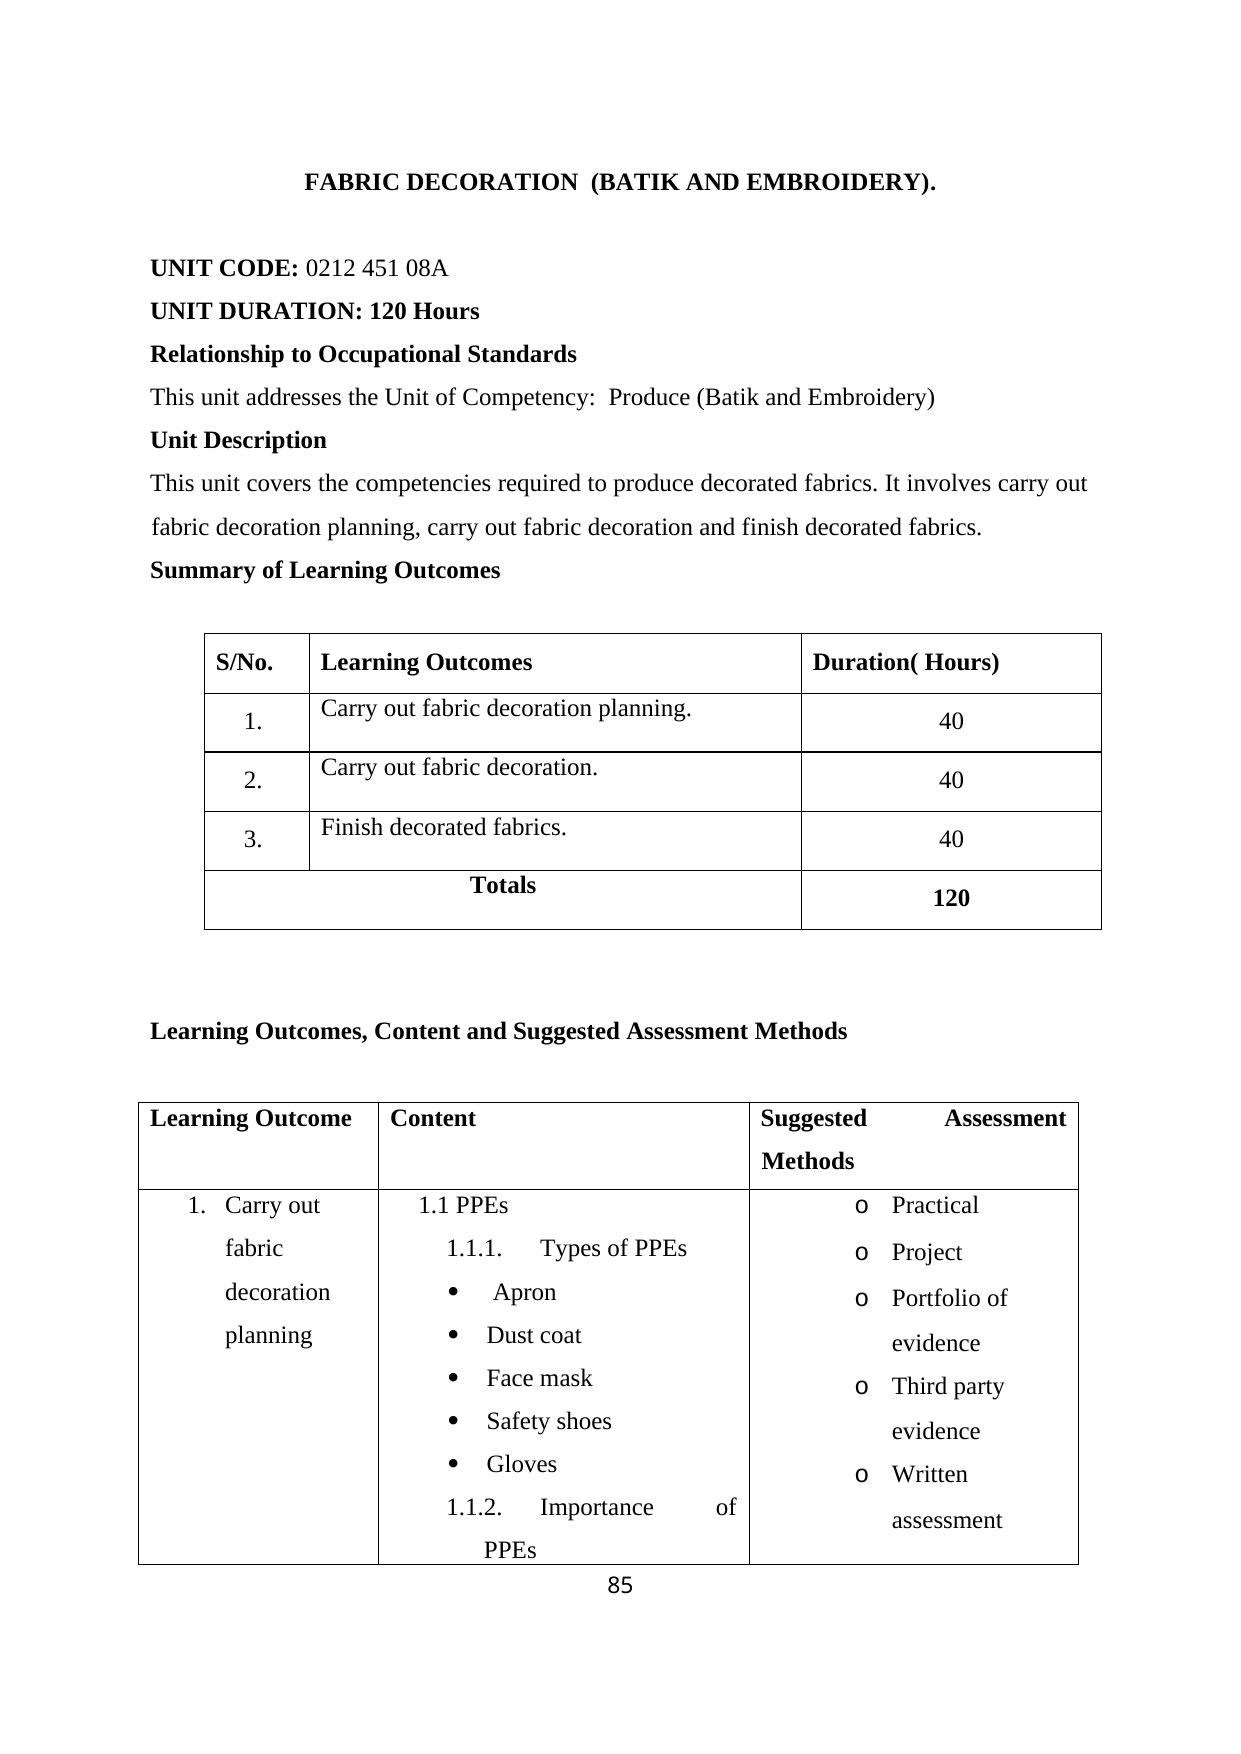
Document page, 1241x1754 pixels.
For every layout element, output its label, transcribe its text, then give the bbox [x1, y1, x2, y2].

text UNIT CODE: 0212 451 08A [150, 253, 1089, 282]
table_cell 40 [802, 694, 1101, 751]
text Summary of Learning Outcomes [150, 555, 1090, 583]
text This unit addresses the Unit of Competency: Produce (Batik and Embroidery) [150, 382, 1089, 411]
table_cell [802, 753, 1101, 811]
text Unit Description [150, 425, 1089, 454]
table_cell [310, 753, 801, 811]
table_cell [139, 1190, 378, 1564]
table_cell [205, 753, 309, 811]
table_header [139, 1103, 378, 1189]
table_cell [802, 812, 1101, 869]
table_cell [205, 694, 309, 751]
table_header Learning Outcomes [310, 634, 801, 692]
text This unit covers the competencies required to produce decorated fabrics. It involves carry out fabric decoration planning, carry out fabric decoration and finish decorated fabrics. [150, 468, 1089, 540]
table_header Duration( Hours) [802, 634, 1101, 692]
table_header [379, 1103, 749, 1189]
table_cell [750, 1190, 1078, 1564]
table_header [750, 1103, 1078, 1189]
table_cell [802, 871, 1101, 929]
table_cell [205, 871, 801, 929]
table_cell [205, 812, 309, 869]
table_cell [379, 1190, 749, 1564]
text Relationship to Occupational Standards [150, 339, 1089, 368]
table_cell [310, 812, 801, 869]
table_header S/No. [205, 634, 309, 692]
subtitle FABRIC DECORATION (BATIK AND EMBROIDERY). [150, 167, 1090, 195]
text UNIT DURATION: 120 Hours [150, 296, 1089, 325]
text Learning Outcomes, Content and Suggested Assessment Methods [150, 1016, 1089, 1045]
table_cell Carry out fabric decoration planning. [310, 694, 801, 751]
